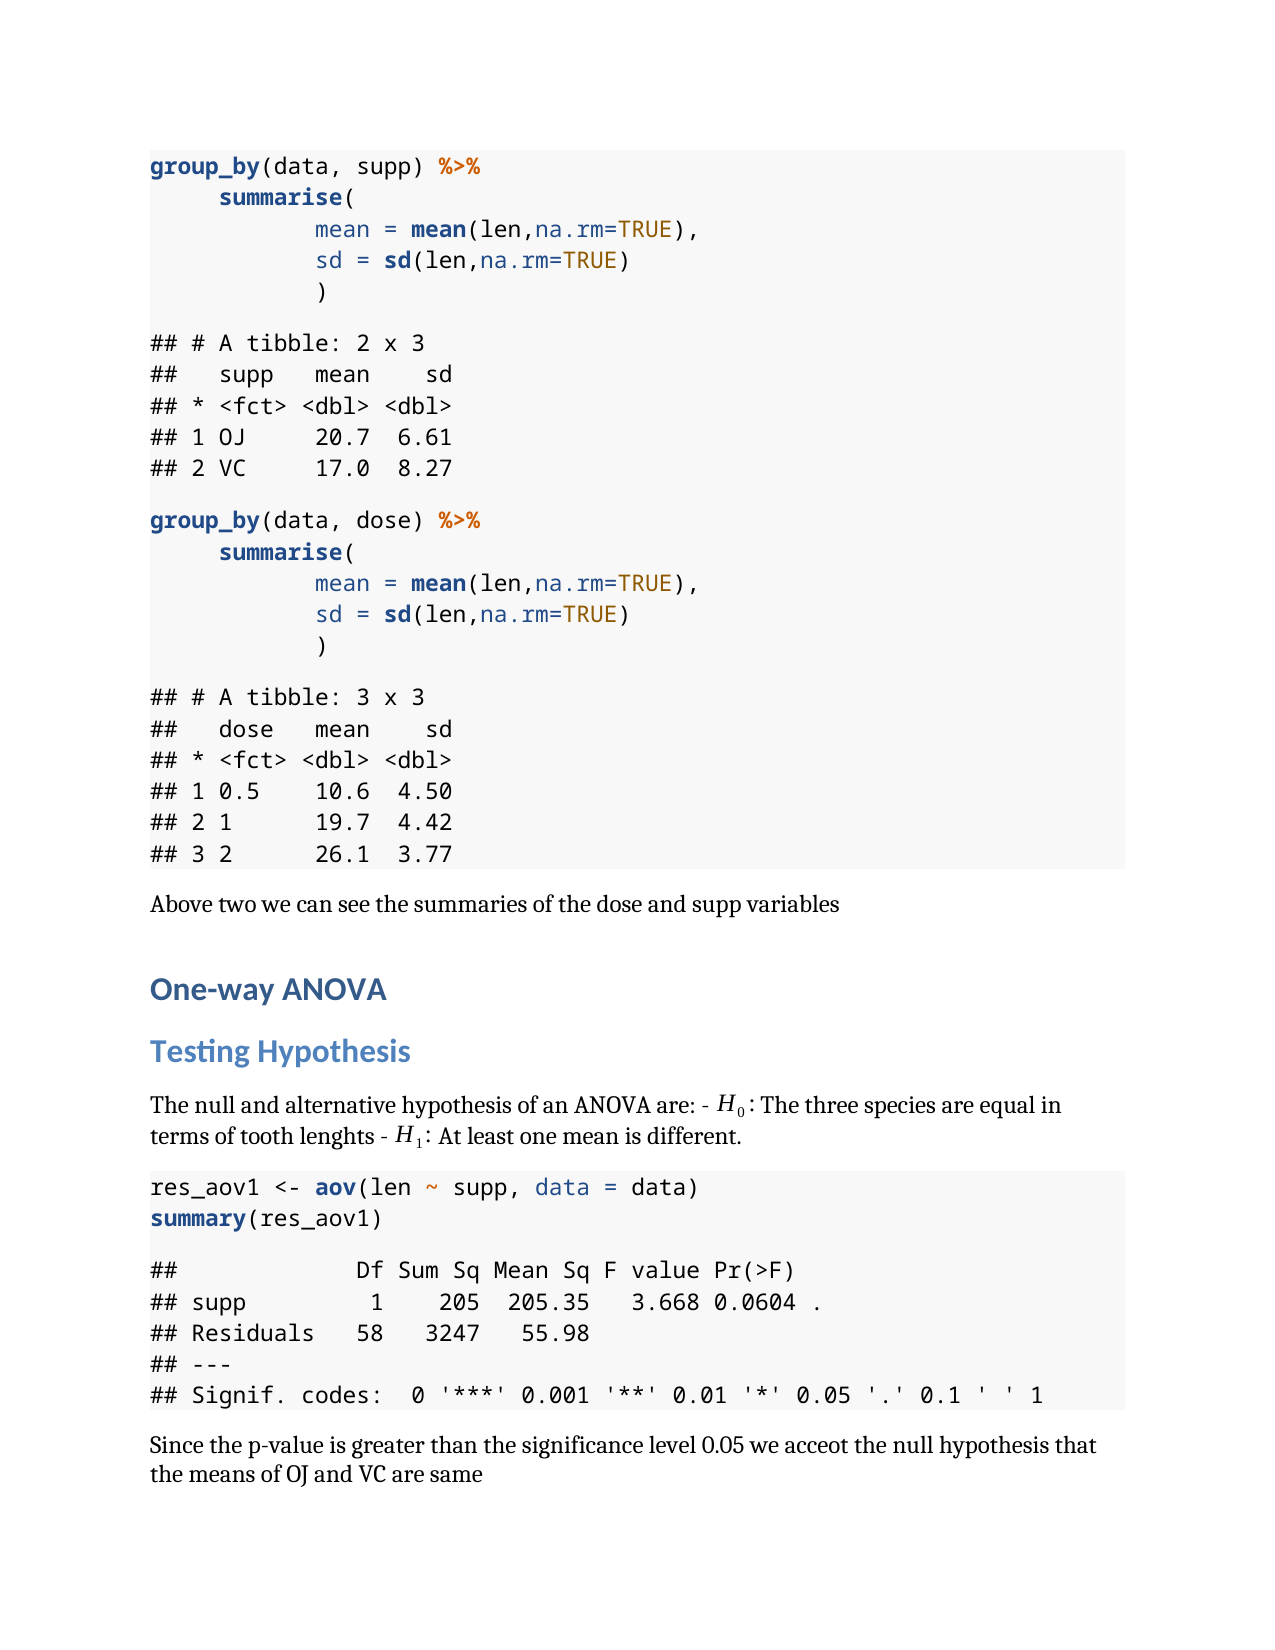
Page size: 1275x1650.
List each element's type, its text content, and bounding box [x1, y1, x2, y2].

text Above two we can see the summaries of the dose and supp variables [150, 889, 1125, 918]
text ## Df Sum Sq Mean Sq F value Pr(>F) ## supp 1 205 205.35 3.668 0.0604 . ## Residuals 58 3247 55.98 ## --- ## Signif. codes: 0 '***' 0.001 '**' 0.01 '*' 0.05 '.' 0.1 ' ' 1 [150, 1254, 1125, 1410]
text ## # A tibble: 2 x 3 ## supp mean sd ## * <fct> <dbl> <dbl> ## 1 OJ 20.7 6.61 ## 2 VC 17.0 8.27 [150, 327, 1125, 483]
text ## # A tibble: 3 x 3 ## dose mean sd ## * <fct> <dbl> <dbl> ## 1 0.5 10.6 4.50 ## 2 1 19.7 4.42 ## 3 2 26.1 3.77 [150, 681, 1125, 869]
text group_by(data, dose) %>% summarise( mean = mean(len,na.rm=TRUE), sd = sd(len,na.rm=TRUE) ) [329, 504, 1125, 660]
subtitle Testing Hypothesis [150, 1030, 1125, 1071]
text Since the p-value is greater than the significance level 0.05 we acceot the null hypothesis that the means of OJ and VC are same [150, 1431, 1125, 1489]
text group_by(data, supp) %>% summarise( mean = mean(len,na.rm=TRUE), sd = sd(len,na.rm=TRUE) ) [150, 150, 1125, 306]
text The null and alternative hypothesis of an ANOVA are: - The three species are equal in terms of tooth lenghts - At least one mean is different. [150, 1089, 1125, 1152]
subtitle One-way ANOVA [150, 968, 1125, 1009]
text res_aov1 <- aov(len ~ supp, data = data) summary(res_aov1) [384, 1171, 1125, 1233]
